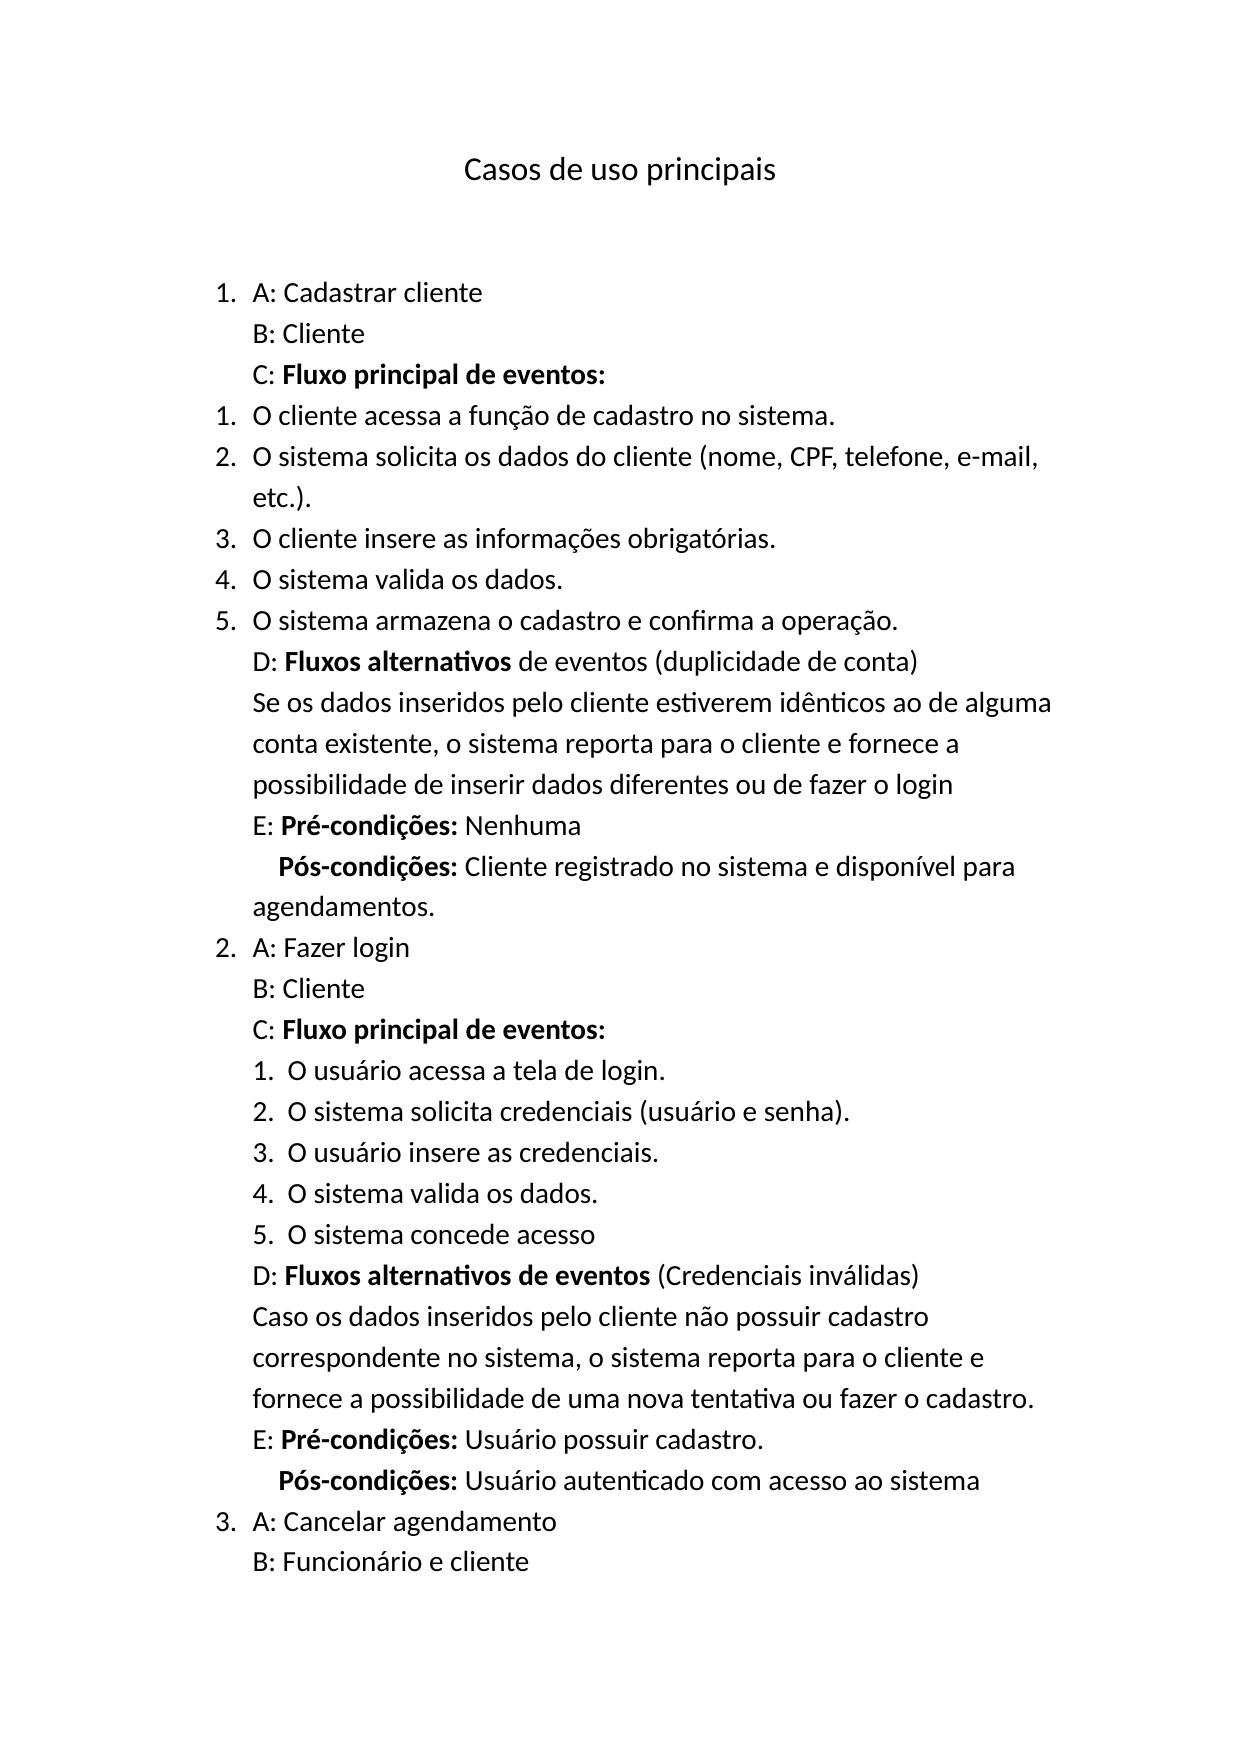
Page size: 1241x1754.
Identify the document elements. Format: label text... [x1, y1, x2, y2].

list B: Cliente [252, 970, 1063, 1006]
list A: Cancelar agendamento [215, 1503, 1063, 1538]
list C: Fluxo principal de eventos: [252, 1011, 1063, 1047]
list E: Pré-condições: Usuário possuir cadastro. Pós-condições: Usuário autenticado com acesso ao sistema [252, 1421, 1063, 1497]
list 3. O usuário insere as credenciais. [252, 1134, 1063, 1170]
list A: Fazer login [215, 929, 1063, 965]
list B: Funcionário e cliente [252, 1543, 1063, 1579]
list O sistema solicita os dados do cliente (nome, CPF, telefone, e-mail, etc.). [215, 438, 1063, 515]
list 1. O usuário acessa a tela de login. [252, 1052, 1063, 1088]
list D: Fluxos alternativos de eventos (Credenciais inválidas) [252, 1257, 1063, 1293]
text Casos de uso principais [177, 148, 1063, 188]
list B: Cliente [252, 315, 1063, 351]
list 5. O sistema concede acesso [252, 1216, 1063, 1252]
list 2. O sistema solicita credenciais (usuário e senha). [252, 1093, 1063, 1129]
list O sistema armazena o cadastro e confirma a operação. [215, 602, 1063, 638]
list O cliente acessa a função de cadastro no sistema. [215, 397, 1063, 433]
list A: Cadastrar cliente [215, 274, 1063, 310]
list C: Fluxo principal de eventos: [252, 356, 1063, 392]
list Caso os dados inseridos pelo cliente não possuir cadastro correspondente no sistema, o sistema reporta para o cliente e fornece a possibilidade de uma nova tentativa ou fazer o cadastro. [252, 1298, 1063, 1415]
list D: Fluxos alternativos de eventos (duplicidade de conta) [252, 643, 1063, 678]
list O sistema valida os dados. [215, 561, 1063, 597]
list E: Pré-condições: Nenhuma Pós-condições: Cliente registrado no sistema e disponível para agendamentos. [252, 807, 1063, 924]
list O cliente insere as informações obrigatórias. [215, 520, 1063, 556]
list Se os dados inseridos pelo cliente estiverem idênticos ao de alguma conta existente, o sistema reporta para o cliente e fornece a possibilidade de inserir dados diferentes ou de fazer o login [252, 684, 1063, 801]
list 4. O sistema valida os dados. [252, 1175, 1063, 1211]
